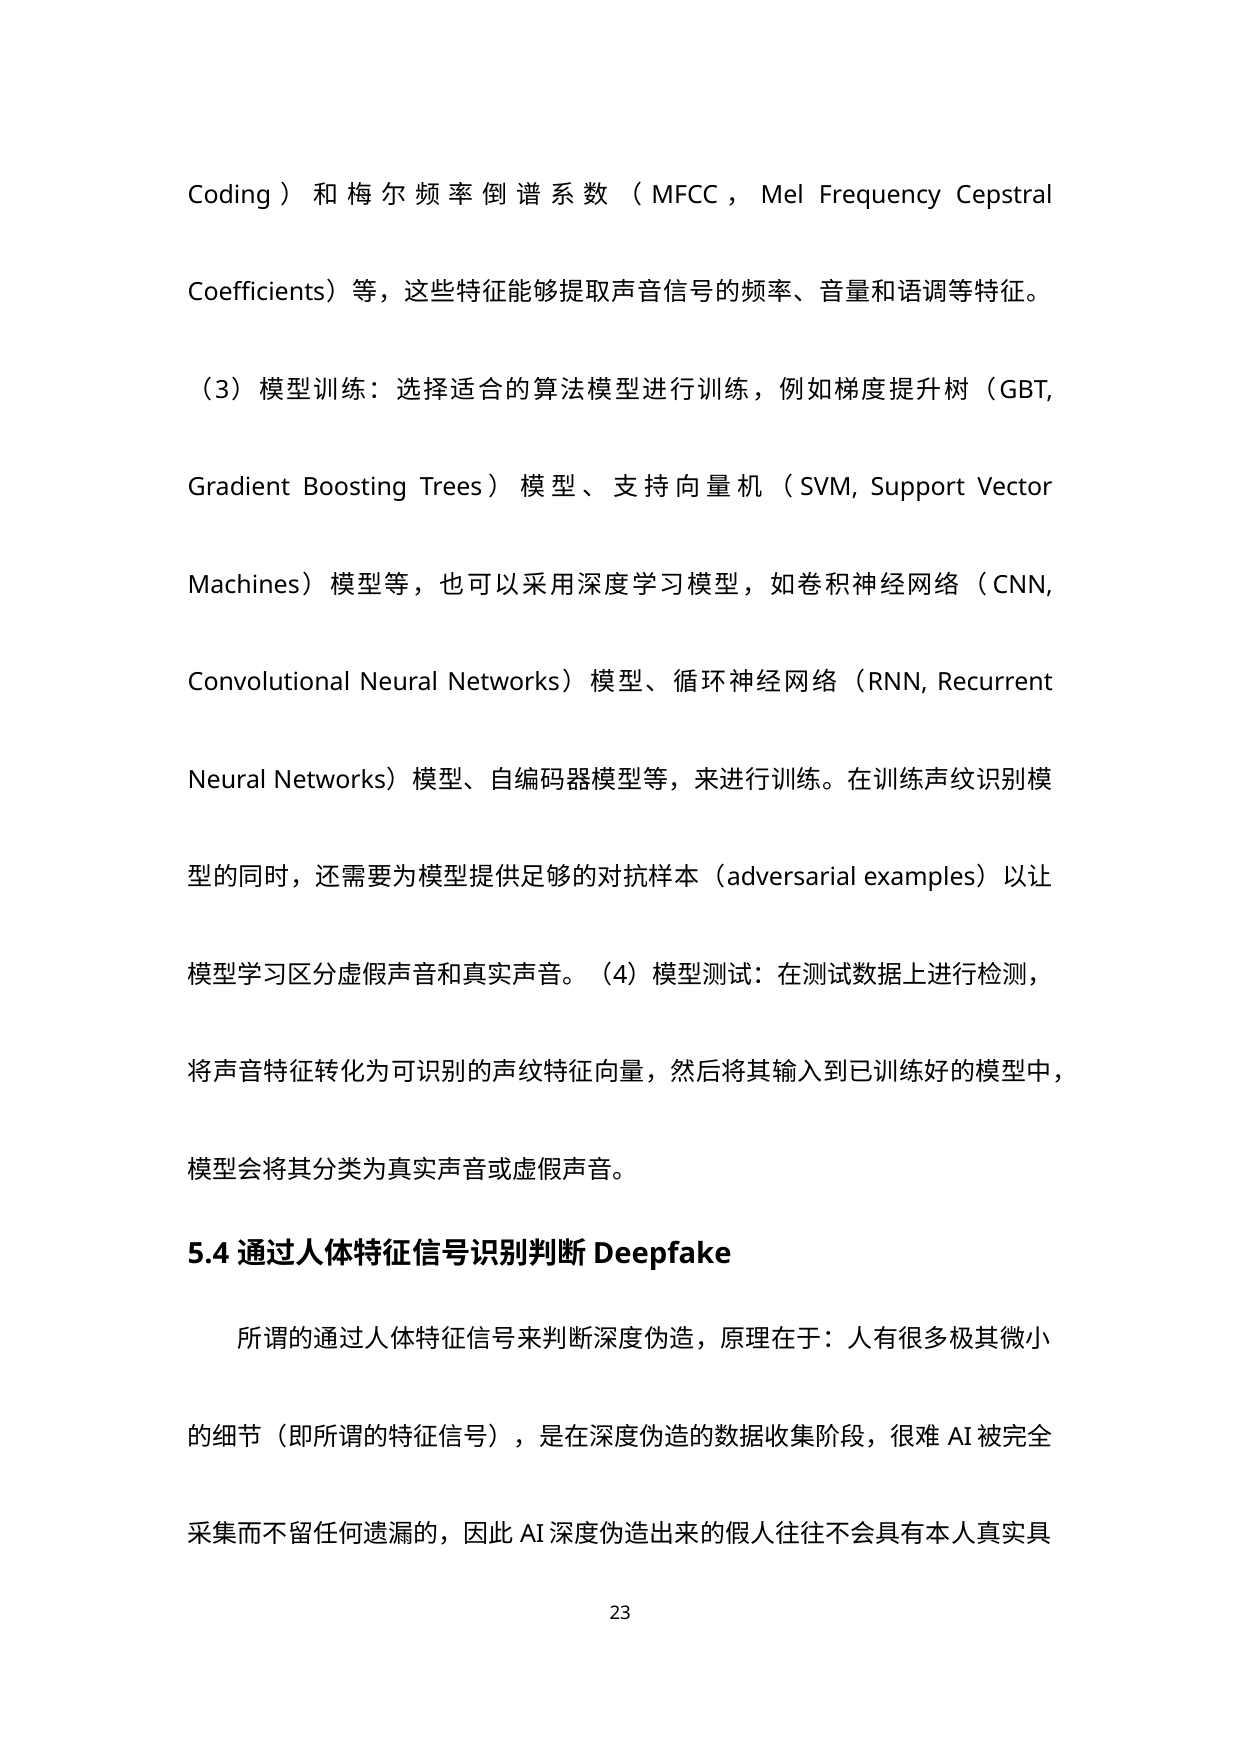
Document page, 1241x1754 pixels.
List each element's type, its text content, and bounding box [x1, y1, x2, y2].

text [187, 1304, 1053, 1564]
text 5.4 通过人体特征信号识别判断Deepfake [187, 1218, 1053, 1283]
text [187, 160, 1053, 1200]
